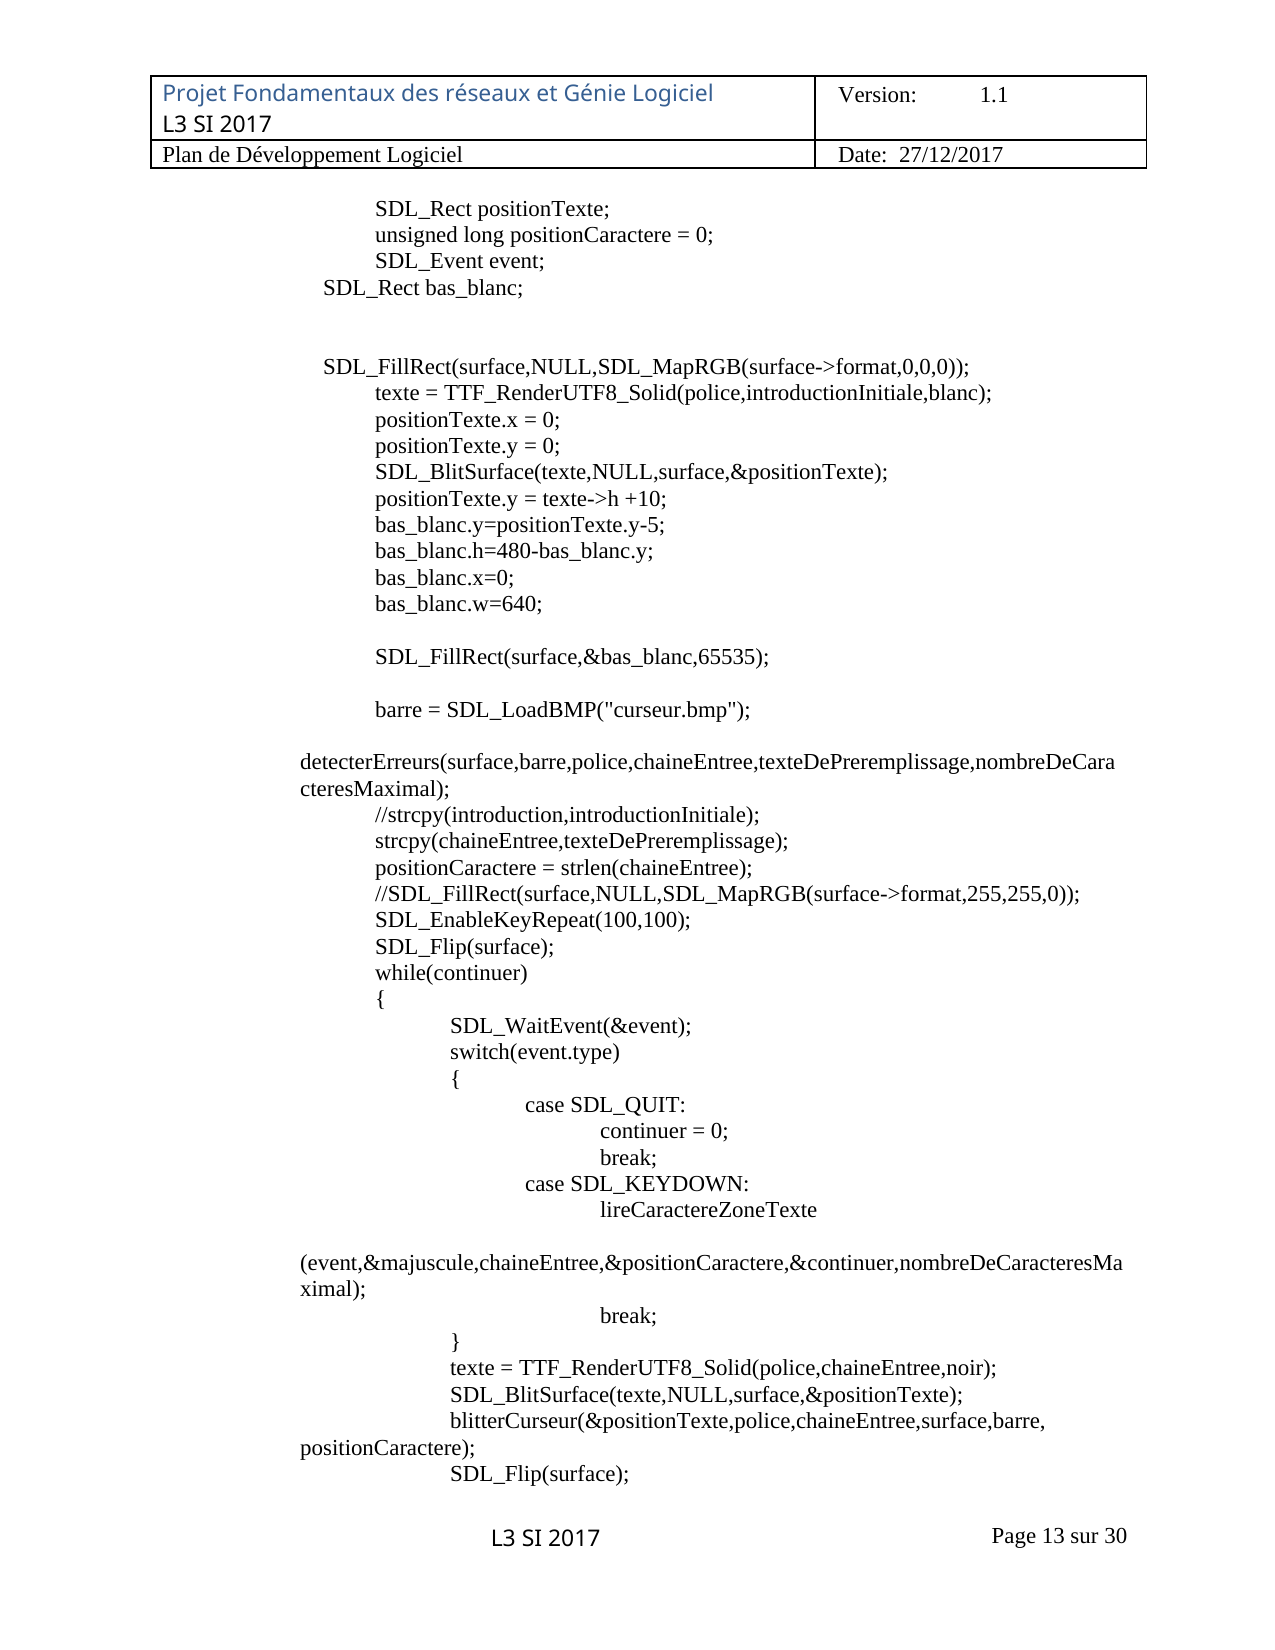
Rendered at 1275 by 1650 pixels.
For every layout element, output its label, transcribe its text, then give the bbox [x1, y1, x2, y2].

text SDL_EnableKeyRepeat(100,100); [300, 906, 1125, 933]
text } [300, 1328, 1125, 1354]
text { [300, 986, 1125, 1012]
text SDL_BlitSurface(texte,NULL,surface,&positionTexte); [300, 1381, 1125, 1407]
text SDL_Rect positionTexte; [300, 195, 1125, 221]
text positionTexte.y = 0; [300, 432, 1125, 458]
text positionTexte.x = 0; [300, 406, 1125, 432]
text case SDL_KEYDOWN: [300, 1170, 1125, 1196]
text SDL_Rect bas_blanc; [300, 274, 1125, 300]
text case SDL_QUIT: [300, 1091, 1125, 1117]
text bas_blanc.w=640; [300, 590, 1125, 617]
text unsigned long positionCaractere = 0; [300, 221, 1125, 248]
text SDL_Flip(surface); [300, 933, 1125, 959]
text break; [300, 1144, 1125, 1170]
text blitterCurseur(&positionTexte,police,chaineEntree,surface,barre, positionCaractere); [300, 1407, 1125, 1460]
text barre = SDL_LoadBMP("curseur.bmp"); [300, 696, 1125, 722]
text positionCaractere = strlen(chaineEntree); [300, 854, 1125, 880]
text bas_blanc.y=positionTexte.y-5; [300, 511, 1125, 537]
text bas_blanc.x=0; [300, 564, 1125, 590]
text bas_blanc.h=480-bas_blanc.y; [300, 537, 1125, 564]
text //SDL_FillRect(surface,NULL,SDL_MapRGB(surface->format,255,255,0)); [300, 880, 1125, 906]
text SDL_Event event; [300, 248, 1125, 274]
text SDL_FillRect(surface,&bas_blanc,65535); [300, 643, 1125, 669]
text { [300, 1064, 1125, 1091]
text SDL_Flip(surface); [300, 1460, 1125, 1486]
text SDL_WaitEvent(&event); [300, 1012, 1125, 1038]
text break; [300, 1302, 1125, 1328]
text continuer = 0; [300, 1117, 1125, 1144]
text switch(event.type) [300, 1038, 1125, 1064]
text strcpy(chaineEntree,texteDePreremplissage); [300, 827, 1125, 854]
text texte = TTF_RenderUTF8_Solid(police,chaineEntree,noir); [300, 1354, 1125, 1381]
text SDL_FillRect(surface,NULL,SDL_MapRGB(surface->format,0,0,0)); [300, 353, 1125, 379]
text texte = TTF_RenderUTF8_Solid(police,introductionInitiale,blanc); [300, 379, 1125, 406]
text while(continuer) [300, 959, 1125, 986]
text //strcpy(introduction,introductionInitiale); [300, 801, 1125, 827]
text SDL_BlitSurface(texte,NULL,surface,&positionTexte); [300, 458, 1125, 485]
text positionTexte.y = texte->h +10; [300, 485, 1125, 511]
text (event,&majuscule,chaineEntree,&positionCaractere,&continuer,nombreDeCaracteresMaximal); [300, 1249, 1125, 1302]
text detecterErreurs(surface,barre,police,chaineEntree,texteDePreremplissage,nombreDeCaracteresMaximal); [300, 722, 1125, 801]
text lireCaractereZoneTexte [300, 1196, 1125, 1249]
